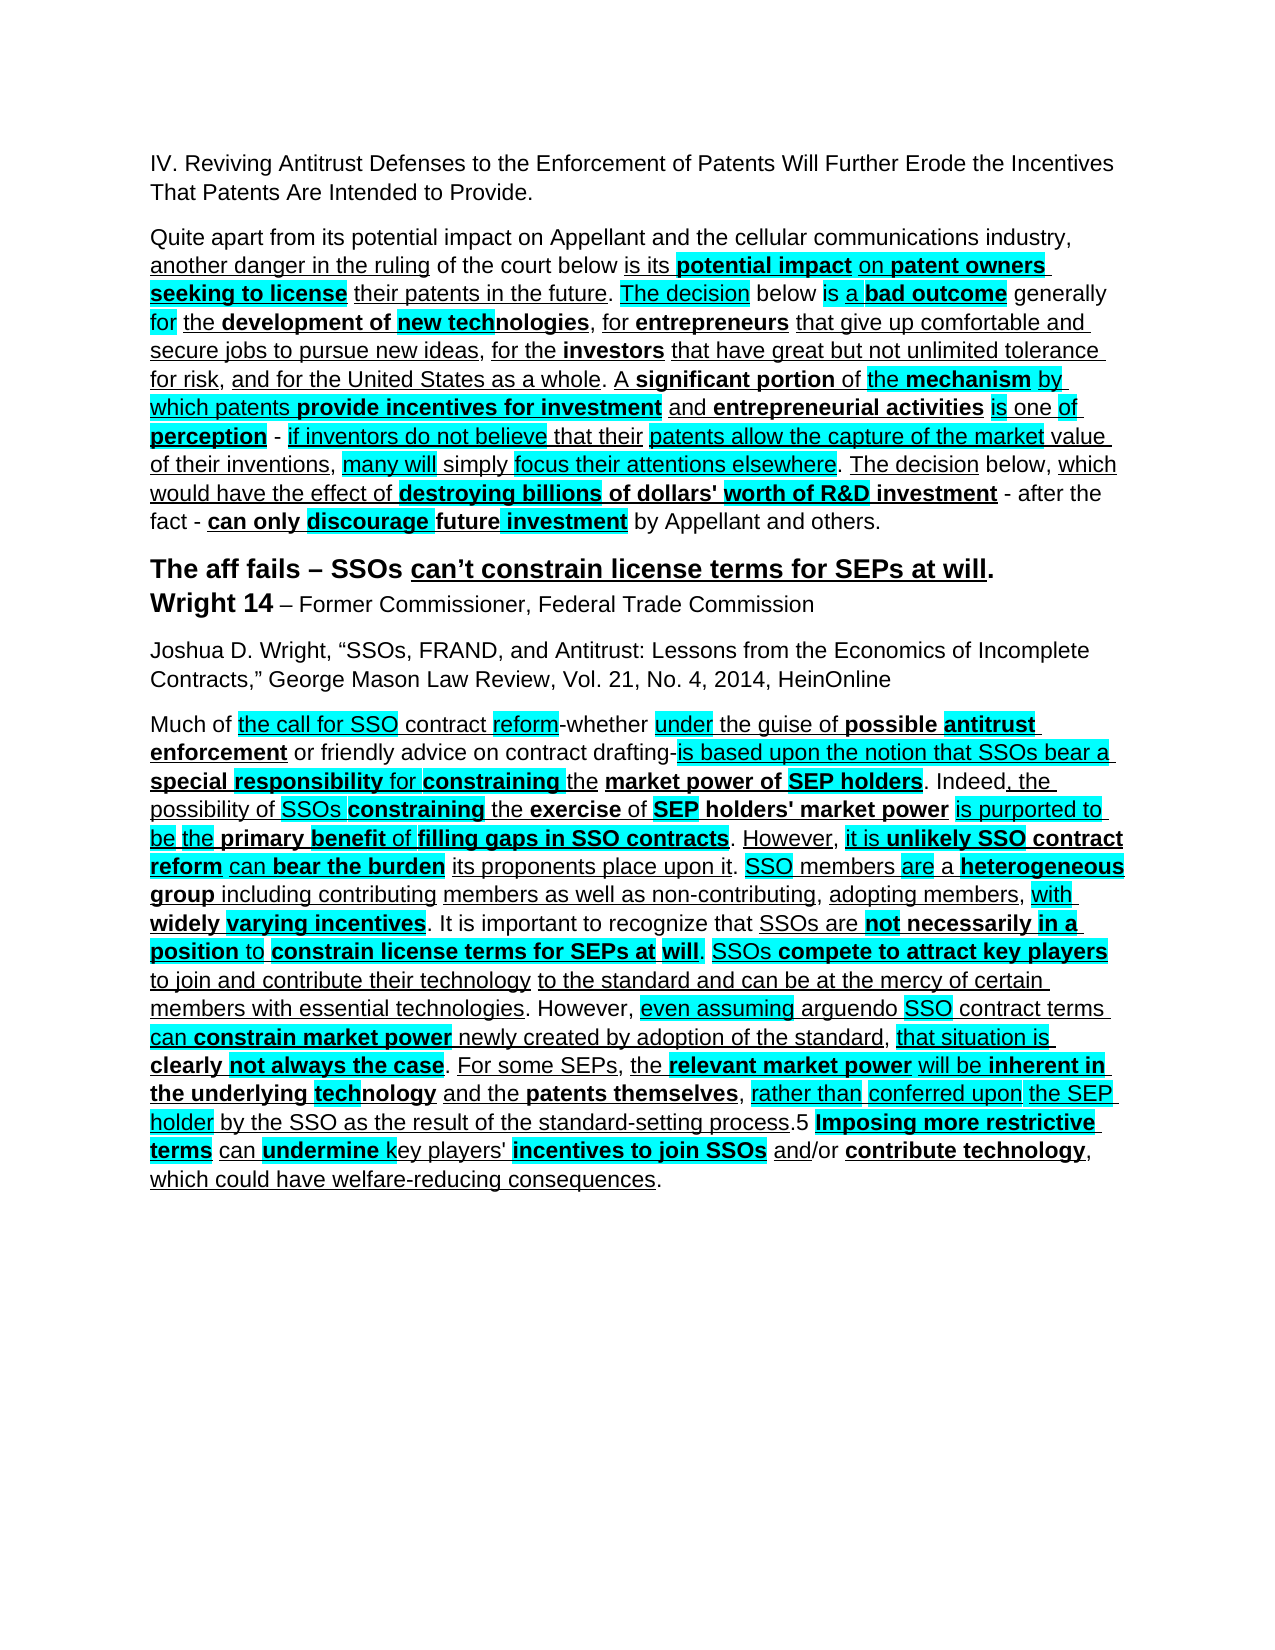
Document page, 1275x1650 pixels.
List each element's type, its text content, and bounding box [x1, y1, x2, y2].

text Much of the call for SSO contract reform-whether under the guise of possible antitrust enforcement or friendly advice on contract drafting-is based upon the notion that SSOs bear a special responsibility for constraining the market power of SEP holders. Indeed, the possibility of SSOs constraining the exercise of SEP holders' market power is purported to be the primary benefit of filling gaps in SSO contracts. However, it is unlikely SSO contract reform can bear the burden its proponents place upon it. SSO members are a heterogeneous group including contributing members as well as non-contributing, adopting members, with widely varying incentives. It is important to recognize that SSOs are not necessarily in a position to constrain license terms for SEPs at will. SSOs compete to attract key players to join and contribute their technology to the standard and can be at the mercy of certain members with essential technologies. However, even assuming arguendo SSO contract terms can constrain market power newly created by adoption of the standard, that situation is clearly not always the case. For some SEPs, the relevant market power will be inherent in the underlying technology and the patents themselves, rather than conferred upon the SEP holder by the SSO as the result of the standard-setting process.5 Imposing more restrictive terms can undermine key players' incentives to join SSOs and/or contribute technology, which could have welfare-reducing consequences. [150, 711, 1125, 1192]
text Wright 14 – Former Commissioner, Federal Trade Commission [150, 587, 1125, 618]
text IV. Reviving Antitrust Defenses to the Enforcement of Patents Will Further Erode the Incentives That Patents Are Intended to Provide. [150, 150, 1125, 205]
text Joshua D. Wright, “SSOs, FRAND, and Antitrust: Lessons from the Economics of Incomplete Contracts,” George Mason Law Review, Vol. 21, No. 4, 2014, HeinOnline [150, 637, 1125, 692]
subtitle The aff fails – SSOs can’t constrain license terms for SEPs at will. [150, 553, 1125, 584]
text Quite apart from its potential impact on Appellant and the cellular communications industry, another danger in the ruling of the court below is its potential impact on patent owners seeking to license their patents in the future. The decision below is a bad outcome generally for the development of new technologies, for entrepreneurs that give up comfortable and secure jobs to pursue new ideas, for the investors that have great but not unlimited tolerance for risk, and for the United States as a whole. A significant portion of the mechanism by which patents provide incentives for investment and entrepreneurial activities is one of perception - if inventors do not believe that their patents allow the capture of the market value of their inventions, many will simply focus their attentions elsewhere. The decision below, which would have the effect of destroying billions of dollars' worth of R&D investment - after the fact - can only discourage future investment by Appellant and others. [150, 223, 1125, 534]
